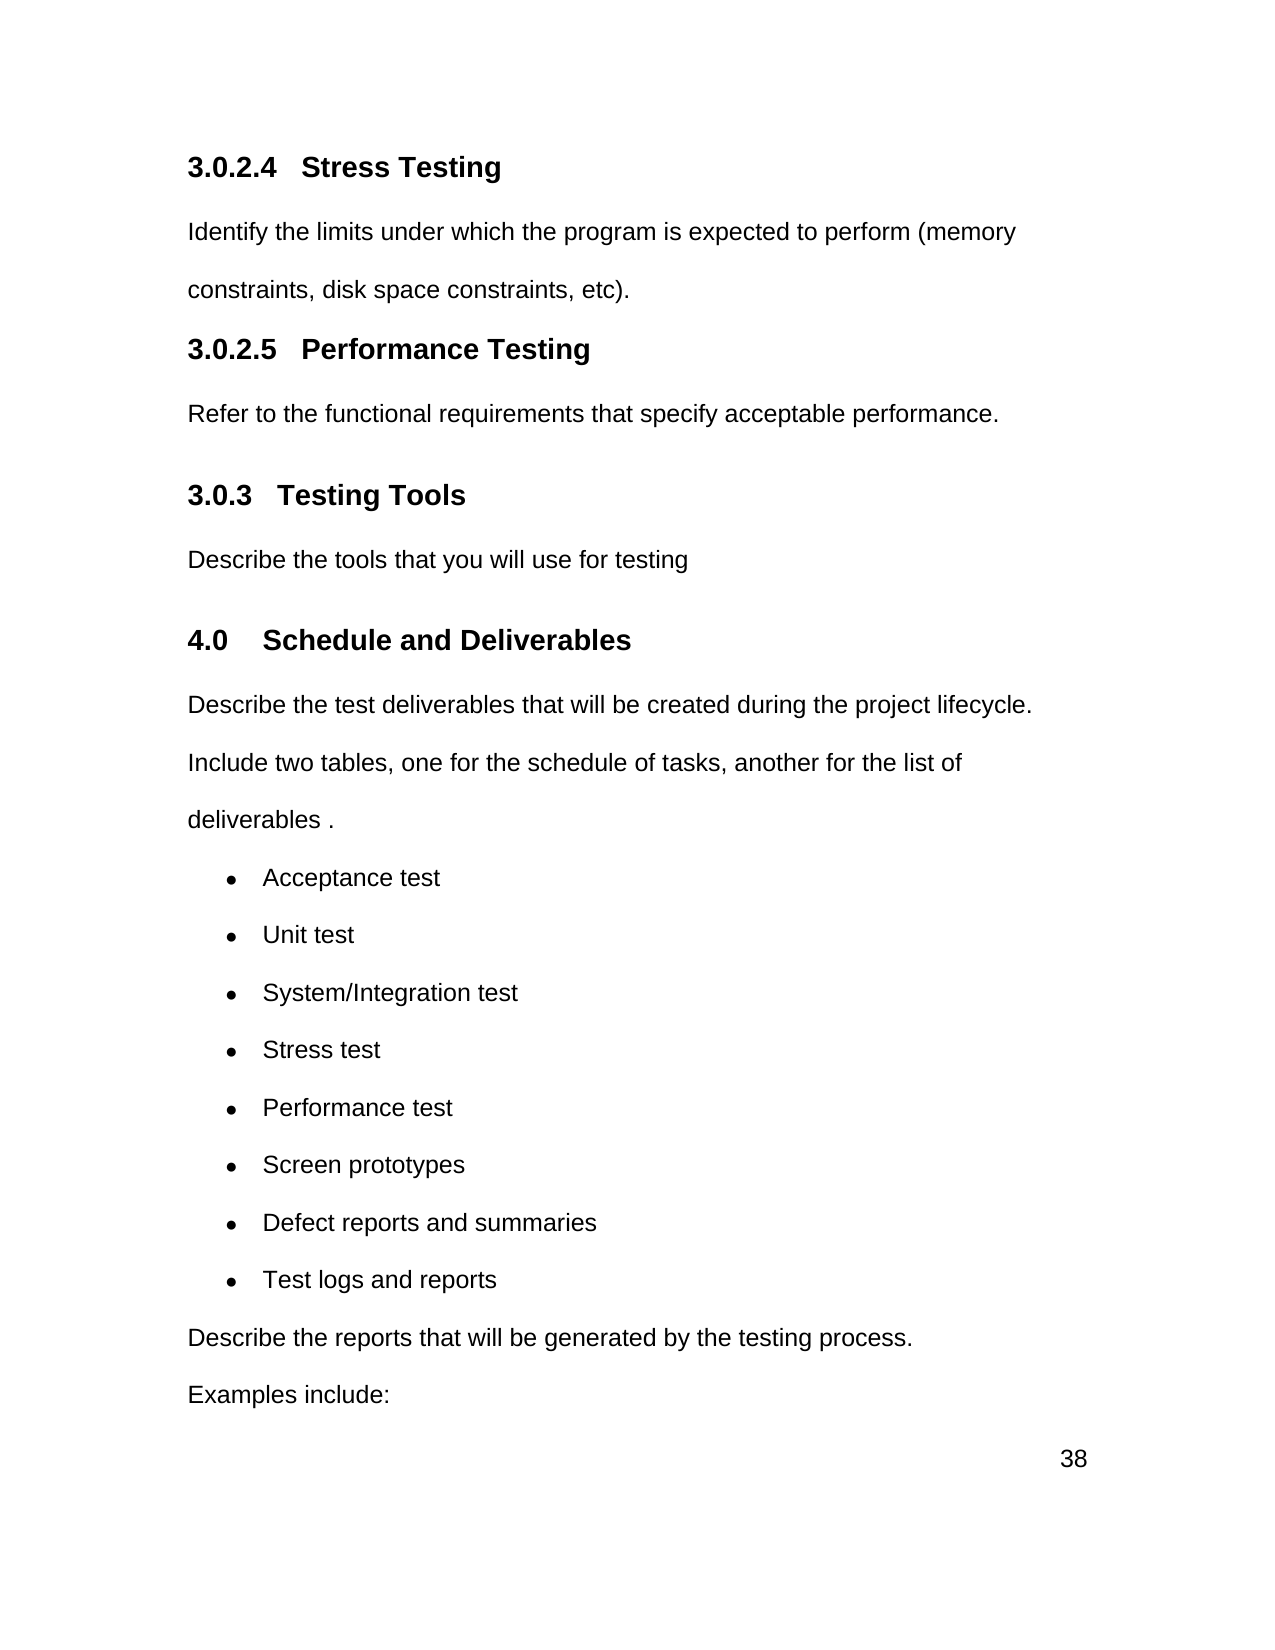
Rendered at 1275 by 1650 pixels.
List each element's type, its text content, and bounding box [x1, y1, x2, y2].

list Defect reports and summaries [225, 1207, 1087, 1236]
list Test logs and reports [225, 1265, 1087, 1294]
list Unit test [225, 920, 1087, 949]
list System/Integration test [225, 977, 1087, 1006]
text Describe the test deliverables that will be created during the project lifecycle. Include two tables, one for the schedule of tasks, another for the list of deliverables . [187, 690, 1087, 834]
text Describe the tools that you will use for testing [187, 544, 1087, 573]
subtitle 3.0.2.4 Stress Testing [187, 150, 1087, 183]
list Screen prototypes [225, 1150, 1087, 1179]
text Identify the limits under which the program is expected to perform (memory constraints, disk space constraints, etc). [187, 217, 1087, 303]
list Stress test [225, 1035, 1087, 1064]
text Refer to the functional requirements that specify acceptable performance. [187, 399, 1087, 428]
subtitle 3.0.3 Testing Tools [187, 477, 1087, 511]
subtitle 4.0 Schedule and Deliverables [187, 623, 1087, 656]
list Acceptance test [225, 862, 1087, 891]
subtitle 3.0.2.5 Performance Testing [187, 332, 1087, 366]
text Describe the reports that will be generated by the testing process. [187, 1322, 1087, 1351]
text Examples include: [187, 1380, 1087, 1409]
list Performance test [225, 1092, 1087, 1121]
